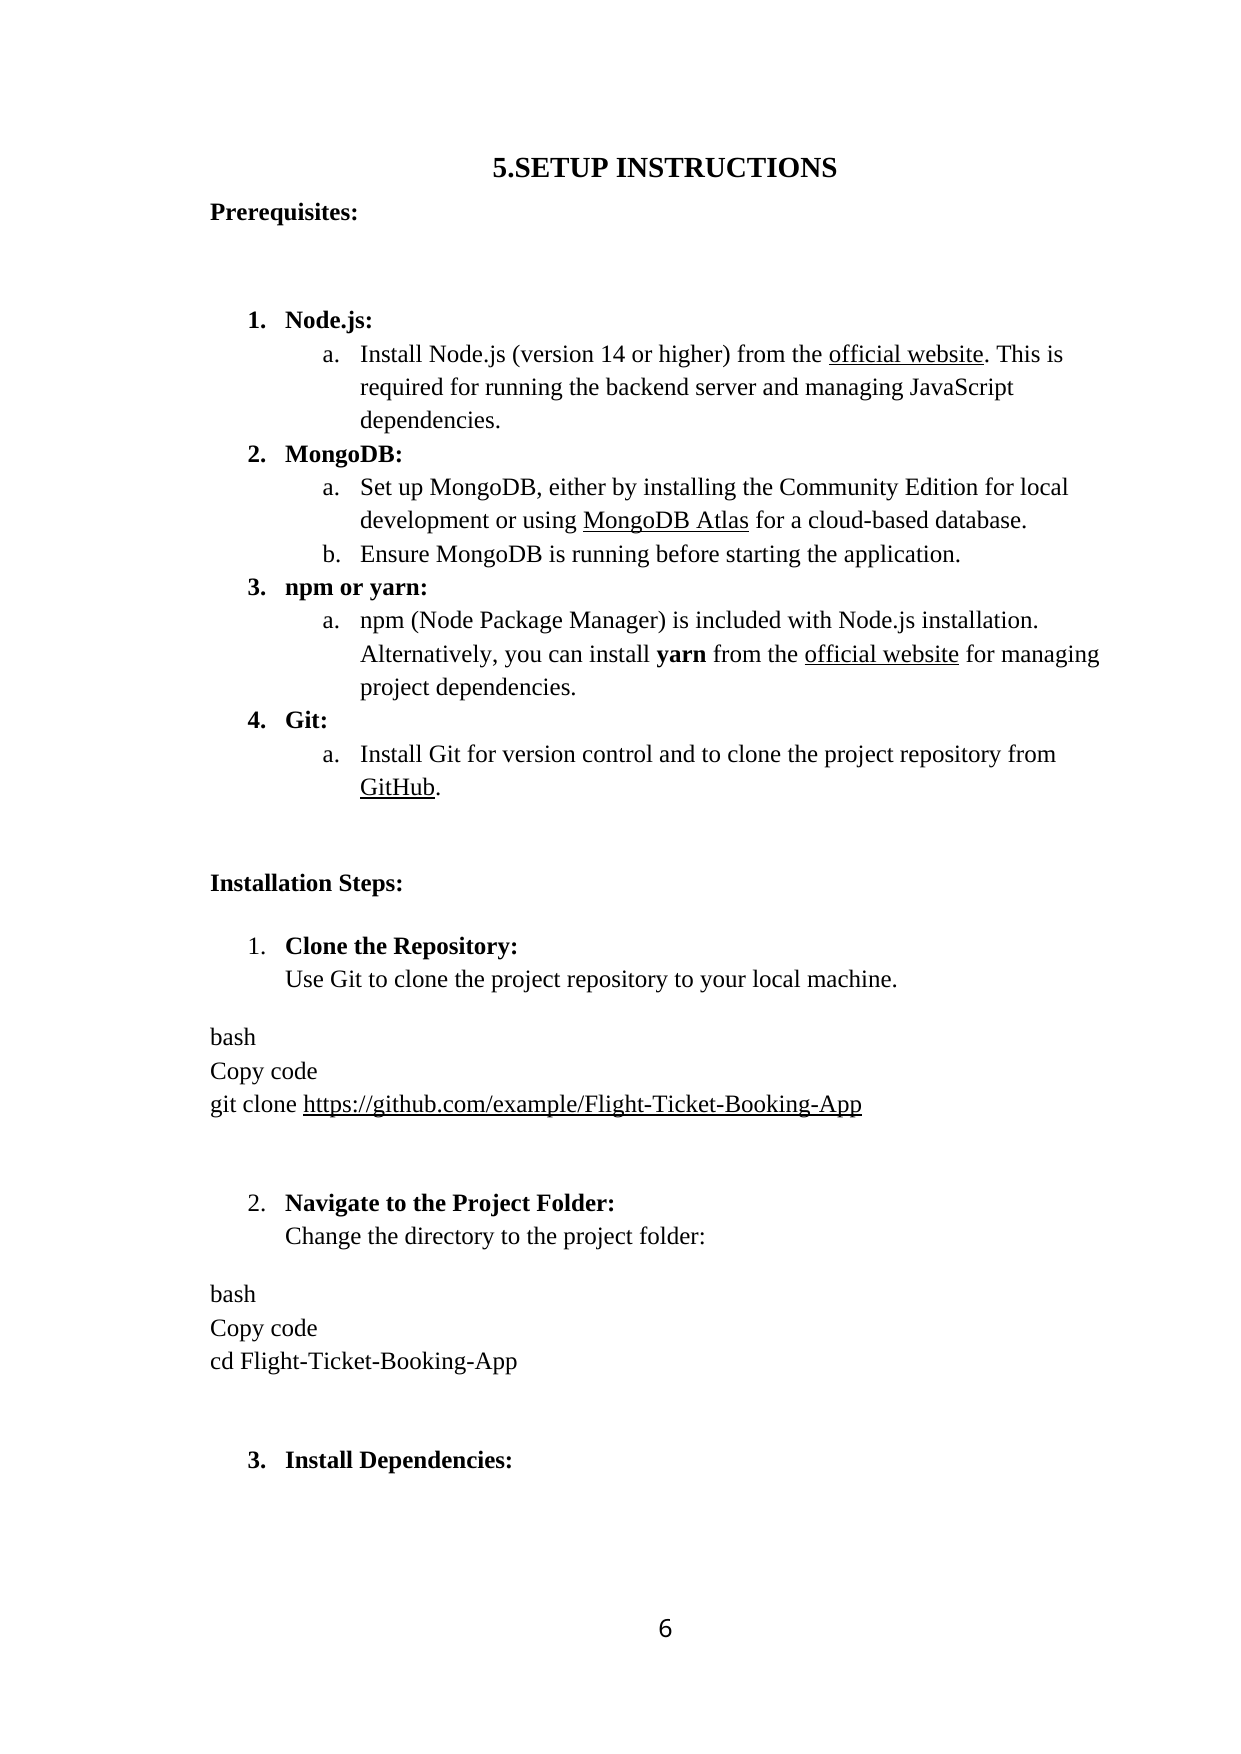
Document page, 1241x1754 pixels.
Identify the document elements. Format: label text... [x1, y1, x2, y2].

list Install Node.js (version 14 or higher) from the official website. This is required for running the backend server and managing JavaScript dependencies. [322, 339, 1120, 434]
list Node.js: [247, 306, 1120, 334]
list Install Git for version control and to clone the project repository from GitHub. [322, 739, 1120, 801]
text cd Flight-Ticket-Booking-App [210, 1346, 1120, 1414]
text git clone https://github.com/example/Flight-Ticket-Booking-App [210, 1089, 1120, 1157]
text bash [210, 1022, 1120, 1051]
list Set up MongoDB, either by installing the Community Edition for local development or using MongoDB Atlas for a cloud-based database. [322, 472, 1120, 534]
list Git: [247, 706, 1120, 734]
text Copy code [210, 1056, 1120, 1084]
subtitle Installation Steps: [210, 868, 1120, 897]
list npm or yarn: [247, 572, 1120, 601]
text Prerequisites: [210, 197, 1120, 226]
list MongoDB: [247, 439, 1120, 468]
list Install Dependencies: [247, 1445, 1120, 1473]
list npm (Node Package Manager) is included with Node.js installation. Alternatively, you can install yarn from the official website for managing project dependencies. [322, 606, 1120, 701]
text bash [210, 1279, 1120, 1308]
list Clone the Repository: Use Git to clone the project repository to your local machine. [247, 931, 1120, 993]
list Navigate to the Project Folder: Change the directory to the project folder: [247, 1188, 1120, 1250]
subtitle 5.SETUP INSTRUCTIONS [210, 150, 1120, 183]
list Ensure MongoDB is running before starting the application. [322, 539, 1120, 568]
text Copy code [210, 1313, 1120, 1341]
